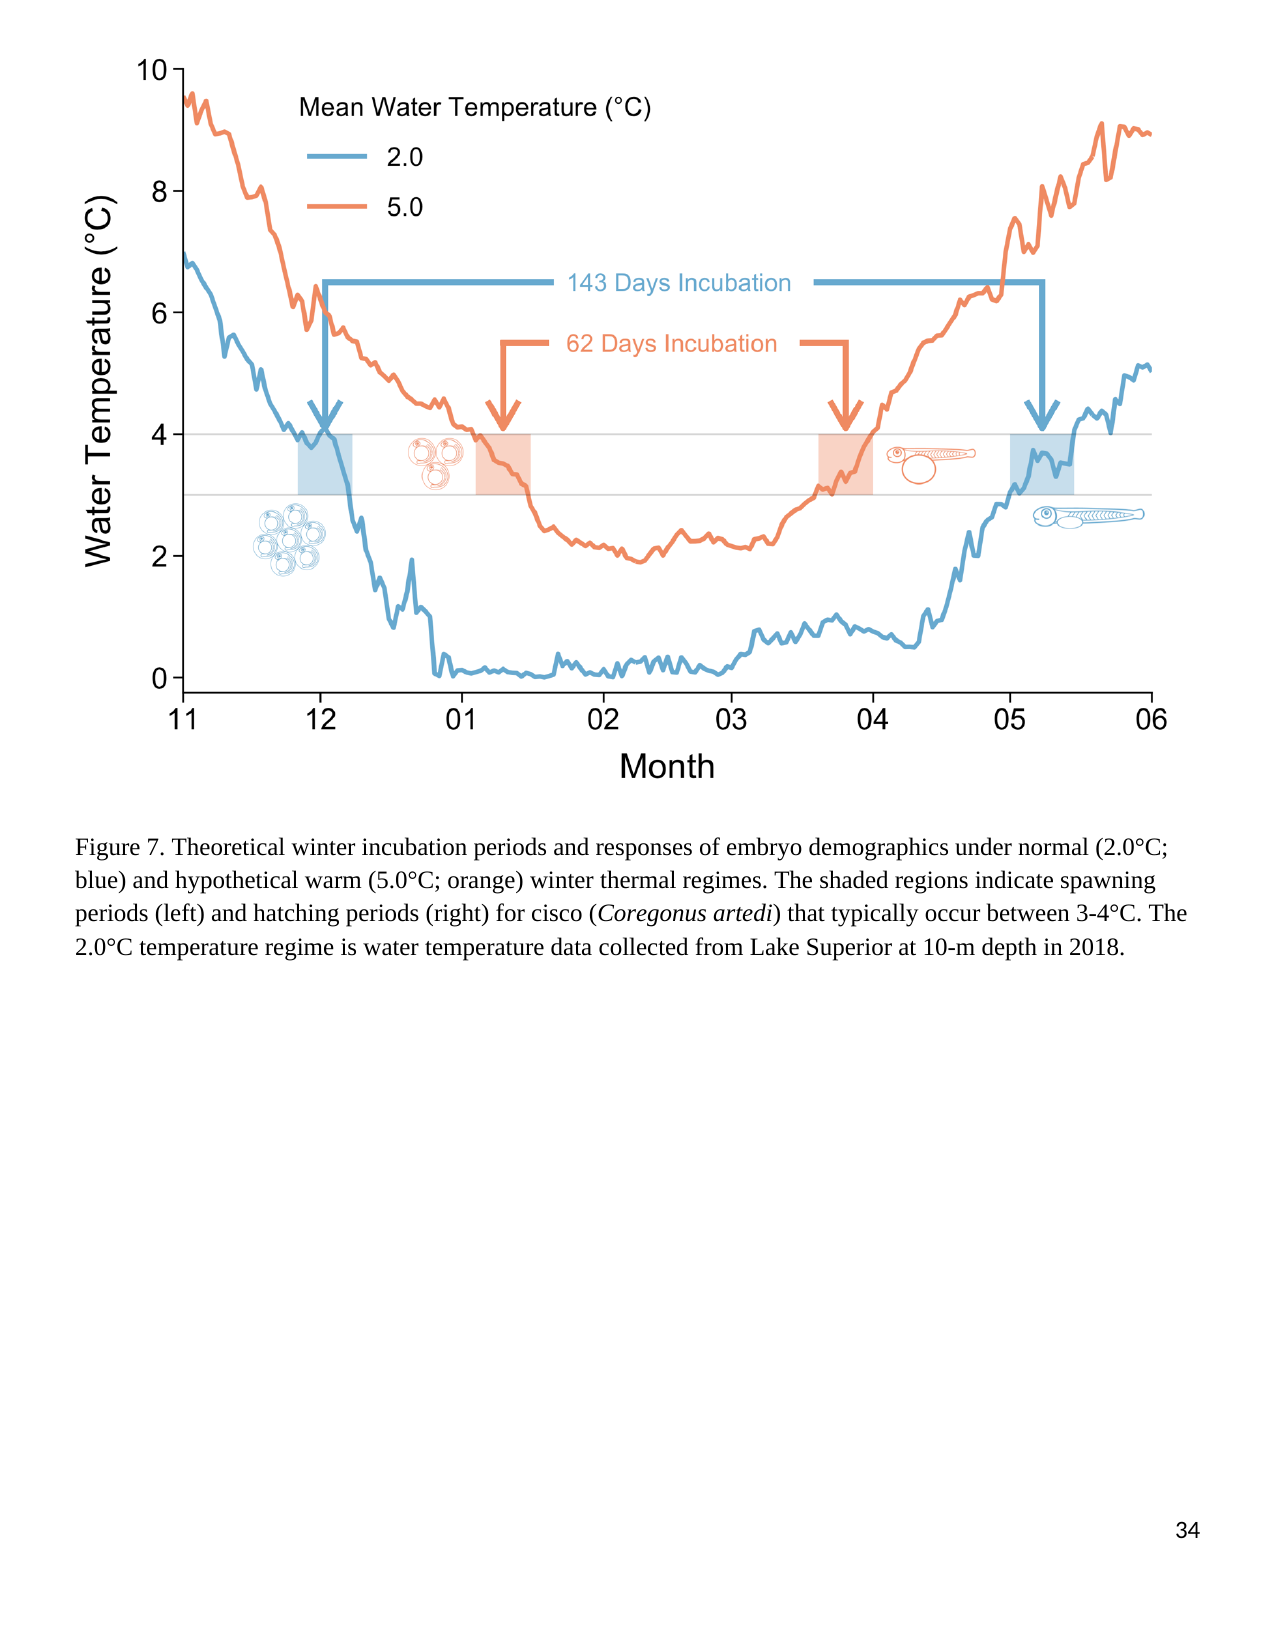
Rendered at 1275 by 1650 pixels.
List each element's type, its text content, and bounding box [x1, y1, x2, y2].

picture [75, 45, 1200, 795]
text Figure 7. Theoretical winter incubation periods and responses of embryo demographics under normal (2.0°C; blue) and hypothetical warm (5.0°C; orange) winter thermal regimes. The shaded regions indicate spawning periods (left) and hatching periods (right) for cisco (Coregonus artedi) that typically occur between 3-4°C. The 2.0°C temperature regime is water temperature data collected from Lake Superior at 10-m depth in 2018. [75, 832, 1200, 960]
